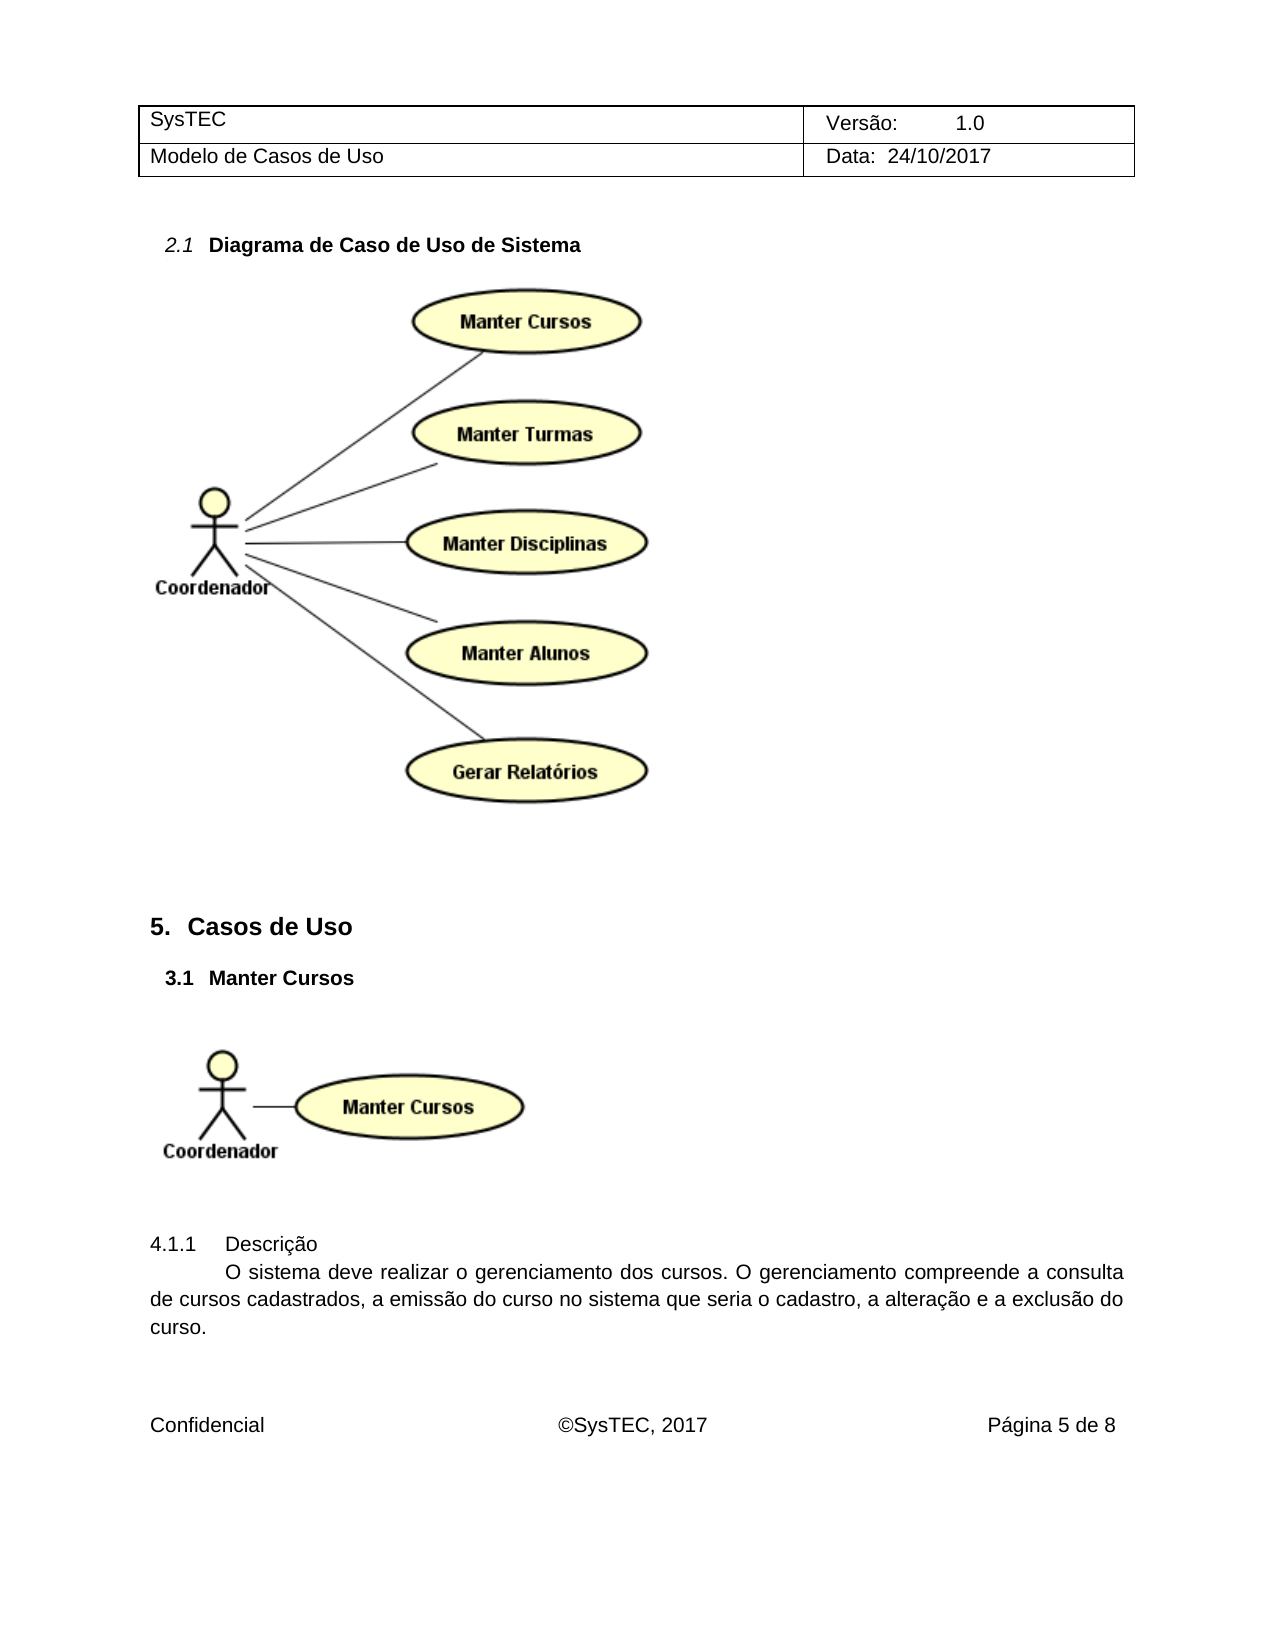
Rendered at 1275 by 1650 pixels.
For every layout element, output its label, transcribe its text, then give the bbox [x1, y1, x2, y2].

picture [150, 993, 538, 1204]
picture [150, 260, 682, 859]
subtitle Diagrama de Caso de Uso de Sistema [165, 233, 1125, 257]
subtitle Manter Cursos [165, 966, 1125, 990]
subtitle Descrição [150, 1232, 1125, 1256]
text O sistema deve realizar o gerenciamento dos cursos. O gerenciamento compreende a consulta de cursos cadastrados, a emissão do curso no sistema que seria o cadastro, a alteração e a exclusão do curso. [150, 1259, 1125, 1338]
subtitle Casos de Uso [150, 912, 1125, 941]
